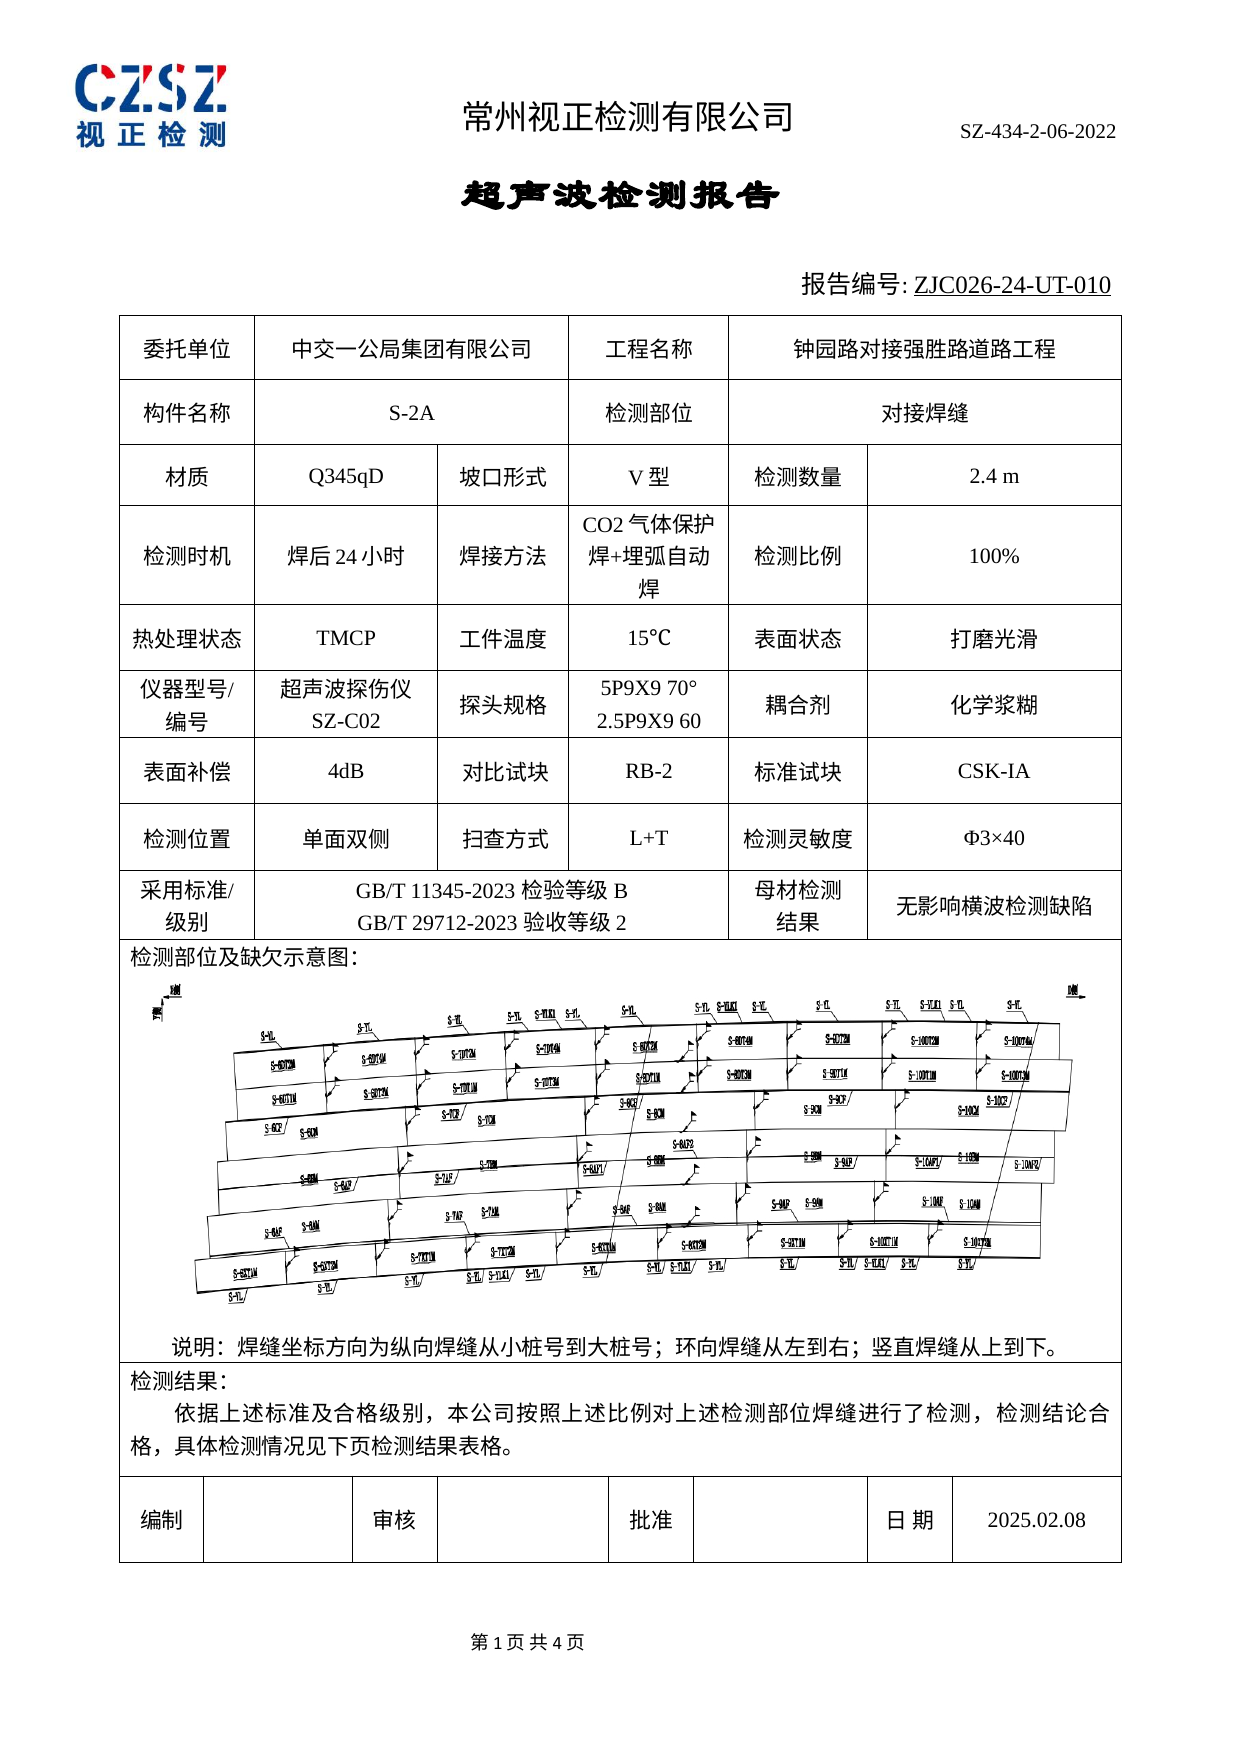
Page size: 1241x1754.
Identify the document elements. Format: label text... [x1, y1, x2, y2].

table_cell 日 期 [868, 1477, 952, 1562]
table_cell 超声波探伤仪 SZ-C02 [255, 671, 437, 737]
table_cell L+T [569, 804, 728, 870]
table_cell Q345qD [255, 445, 437, 505]
table_header 中交一公局集团有限公司 [255, 316, 568, 379]
table_cell 检测位置 [120, 804, 254, 870]
table_cell 材质 [120, 445, 254, 505]
text 报告编号: ZJC026-24-UT-010 [112, 250, 1111, 315]
table_cell 仪器型号/ 编号 [120, 671, 254, 737]
table_cell 工件温度 [438, 605, 568, 670]
table_cell 4dB [255, 738, 437, 803]
table_cell 坡口形式 [438, 445, 568, 505]
table_cell 编制 [120, 1477, 203, 1562]
picture [149, 972, 1106, 1304]
table_header 工程名称 [569, 316, 728, 379]
table_cell 检测结果： 依据上述标准及合格级别，本公司按照上述比例对上述检测部位焊缝进行了检测，检测结论合格，具体检测情况见下页检测结果表格。 [120, 1363, 1121, 1476]
table_cell 焊后24小时 [255, 506, 437, 604]
table_cell 表面补偿 [120, 738, 254, 803]
table_cell 5P9X9 70° 2.5P9X9 60 [569, 671, 728, 737]
picture [66, 51, 234, 153]
table_cell 构件名称 [120, 380, 254, 444]
table_cell 检测灵敏度 [729, 804, 867, 870]
table_cell 检测部位 [569, 380, 728, 444]
table_cell 焊接方法 [438, 506, 568, 604]
table_cell 打磨光滑 [868, 605, 1121, 670]
table_cell 单面双侧 [255, 804, 437, 870]
table_cell 表面状态 [729, 605, 867, 670]
table_header 钟园路对接强胜路道路工程 [729, 316, 1121, 379]
table_cell V型 [569, 445, 728, 505]
table_cell CSK-IA [868, 738, 1121, 803]
table_cell 探头规格 [438, 671, 568, 737]
table_cell TMCP [255, 605, 437, 670]
table_cell 对比试块 [438, 738, 568, 803]
table_cell 标准试块 [729, 738, 867, 803]
table_cell 审核 [353, 1477, 437, 1562]
table_cell [694, 1477, 867, 1562]
table_cell 100% [868, 506, 1121, 604]
table_cell 2025.02.08 [953, 1477, 1121, 1562]
table_cell S-2A [255, 380, 568, 444]
table_cell Φ3×40 [868, 804, 1121, 870]
table_cell 检测部位及缺欠示意图： 说明：焊缝坐标方向为纵向焊缝从小桩号到大桩号；环向焊缝从左到右；竖直焊缝从上到下。 [120, 940, 1121, 1362]
table_cell [204, 1477, 352, 1562]
table_cell 耦合剂 [729, 671, 867, 737]
table_cell 检测时机 [120, 506, 254, 604]
table_cell 无影响横波检测缺陷 [868, 871, 1121, 939]
table_cell GB/T 11345-2023 检验等级 B GB/T 29712-2023 验收等级 2 [255, 871, 728, 939]
table_cell 化学浆糊 [868, 671, 1121, 737]
text 超声波检测报告 [112, 162, 1128, 227]
table_cell 检测数量 [729, 445, 867, 505]
table_cell 检测比例 [729, 506, 867, 604]
table_cell 采用标准/ 级别 [120, 871, 254, 939]
table_cell CO2气体保护焊+埋弧自动焊 [569, 506, 728, 604]
table_cell 批准 [609, 1477, 693, 1562]
table_cell 母材检测 结果 [729, 871, 867, 939]
table_cell 15℃ [569, 605, 728, 670]
table_cell RB-2 [569, 738, 728, 803]
table_cell 对接焊缝 [729, 380, 1121, 444]
table_cell [438, 1477, 608, 1562]
table_cell 2.4 m [868, 445, 1121, 505]
table_header 委托单位 [120, 316, 254, 379]
table_cell 扫查方式 [438, 804, 568, 870]
table_cell 热处理状态 [120, 605, 254, 670]
